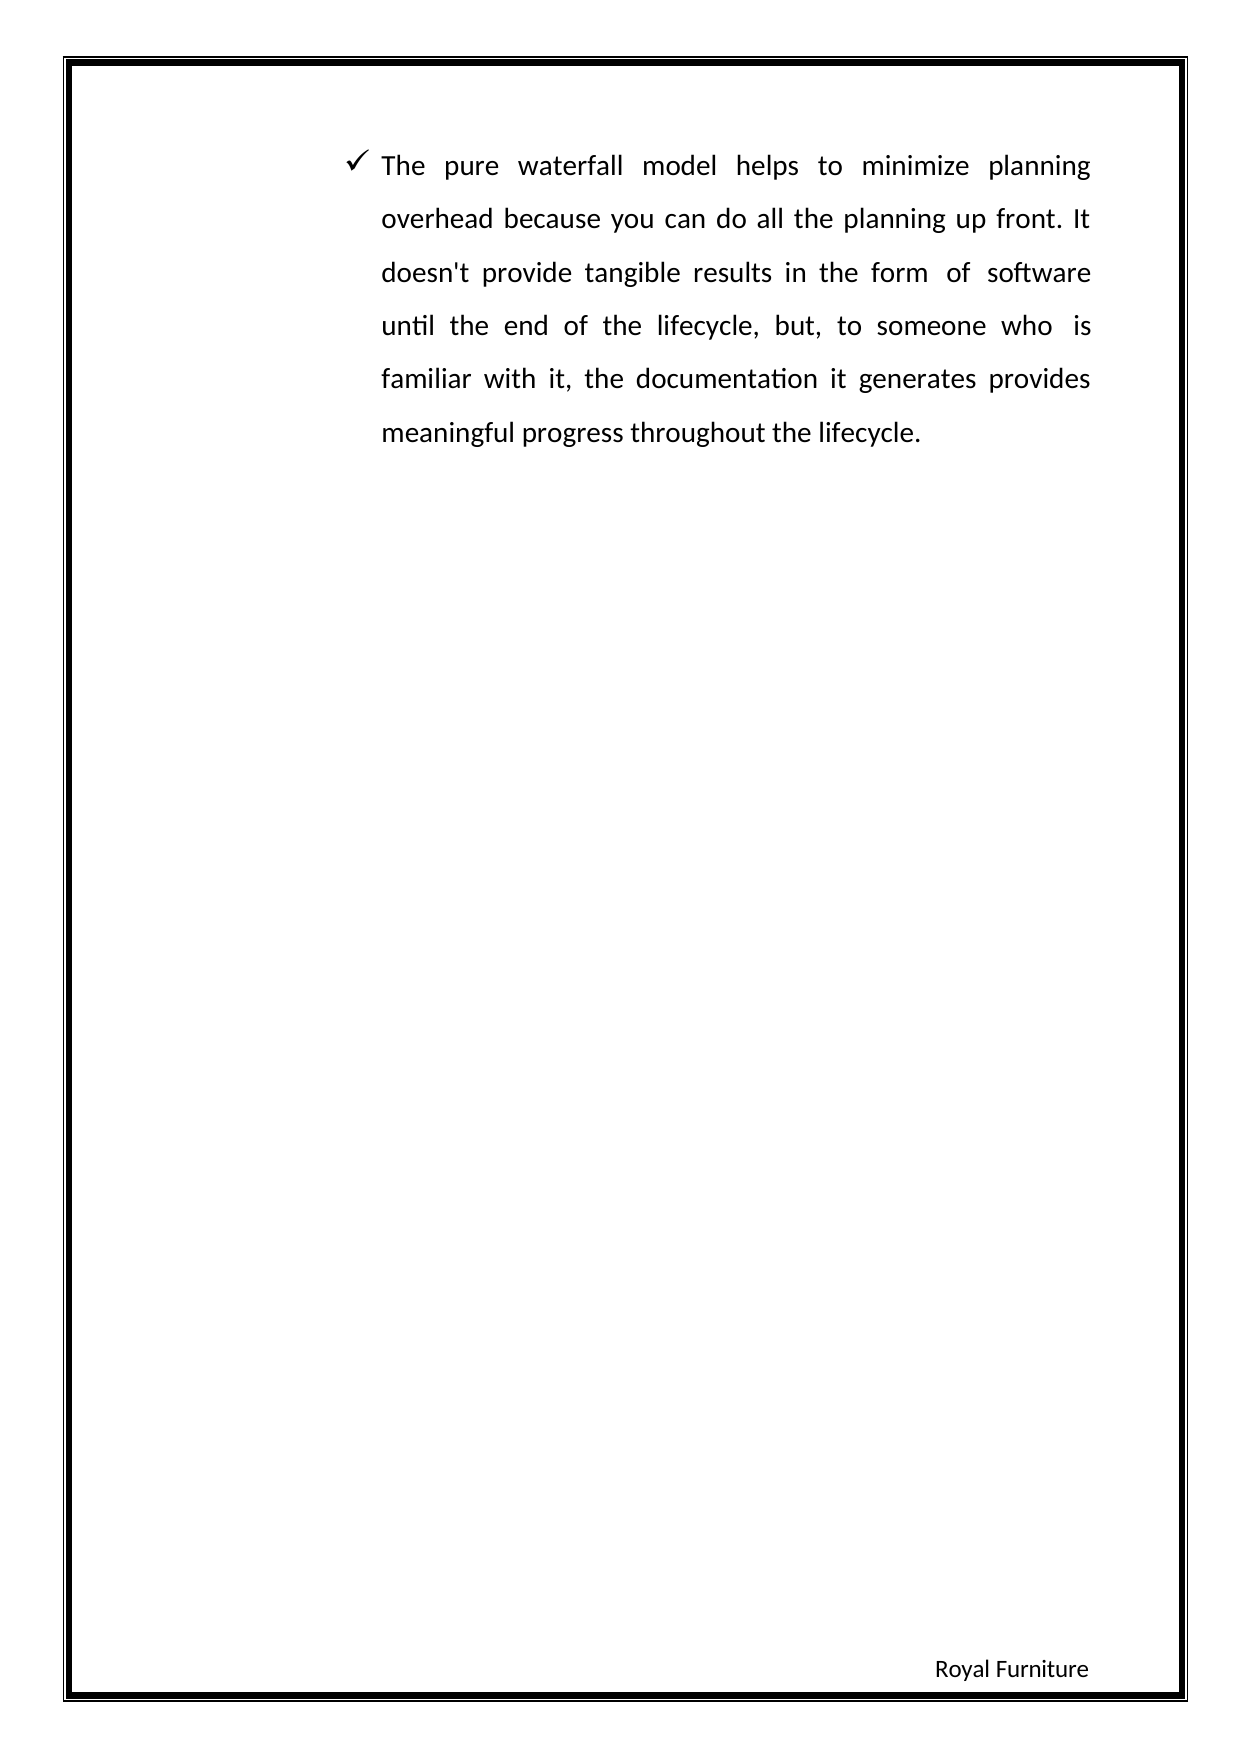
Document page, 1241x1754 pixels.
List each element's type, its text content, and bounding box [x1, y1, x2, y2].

list The pure waterfall model helps to minimize planning overhead because you can do all the planning up front. It doesn't provide tangible results in the form of software until the end of the lifecycle, but, to someone who is familiar with it, the documentation it generates provides meaningful progress throughout the lifecycle. [344, 147, 1091, 450]
